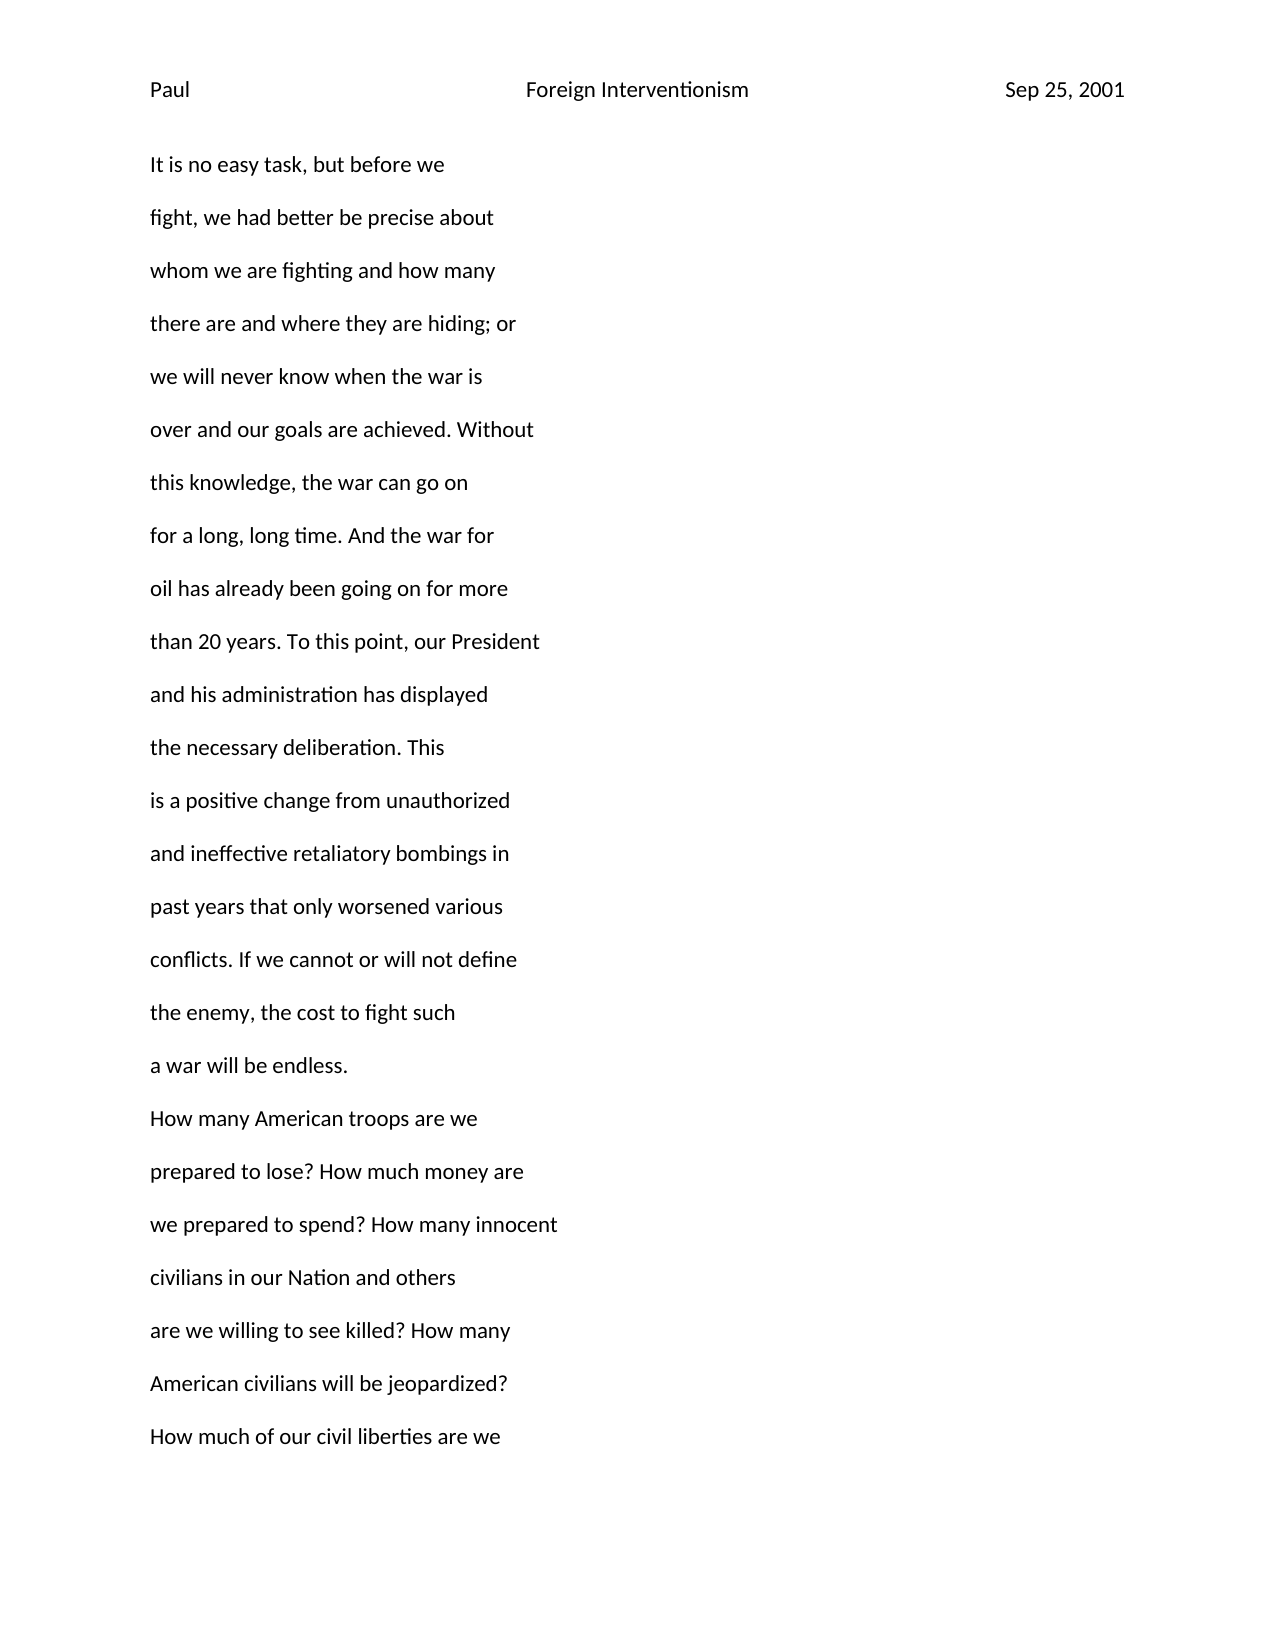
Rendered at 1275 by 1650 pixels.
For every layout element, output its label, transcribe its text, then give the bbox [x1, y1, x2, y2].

text civilians in our Nation and others [150, 1263, 1125, 1291]
text we will never know when the war is [150, 362, 1125, 390]
text is a positive change from unauthorized [150, 786, 1125, 814]
text oil has already been going on for more [150, 574, 1125, 602]
text prepared to lose? How much money are [150, 1157, 1125, 1185]
text a war will be endless. [150, 1051, 1125, 1079]
text past years that only worsened various [150, 892, 1125, 920]
text for a long, long time. And the war for [150, 521, 1125, 549]
text fight, we had better be precise about [150, 203, 1125, 231]
text It is no easy task, but before we [150, 150, 1125, 178]
text the necessary deliberation. This [150, 733, 1125, 761]
text How much of our civil liberties are we [150, 1422, 1125, 1451]
text conflicts. If we cannot or will not define [150, 945, 1125, 973]
text are we willing to see killed? How many [150, 1316, 1125, 1344]
text and ineffective retaliatory bombings in [150, 839, 1125, 867]
text there are and where they are hiding; or [150, 309, 1125, 337]
text we prepared to spend? How many innocent [150, 1210, 1125, 1238]
text whom we are fighting and how many [150, 256, 1125, 284]
text How many American troops are we [150, 1104, 1125, 1132]
text than 20 years. To this point, our President [150, 627, 1125, 655]
text American civilians will be jeopardized? [150, 1369, 1125, 1397]
text and his administration has displayed [150, 680, 1125, 708]
text the enemy, the cost to fight such [150, 998, 1125, 1026]
text this knowledge, the war can go on [150, 468, 1125, 496]
text over and our goals are achieved. Without [150, 415, 1125, 443]
